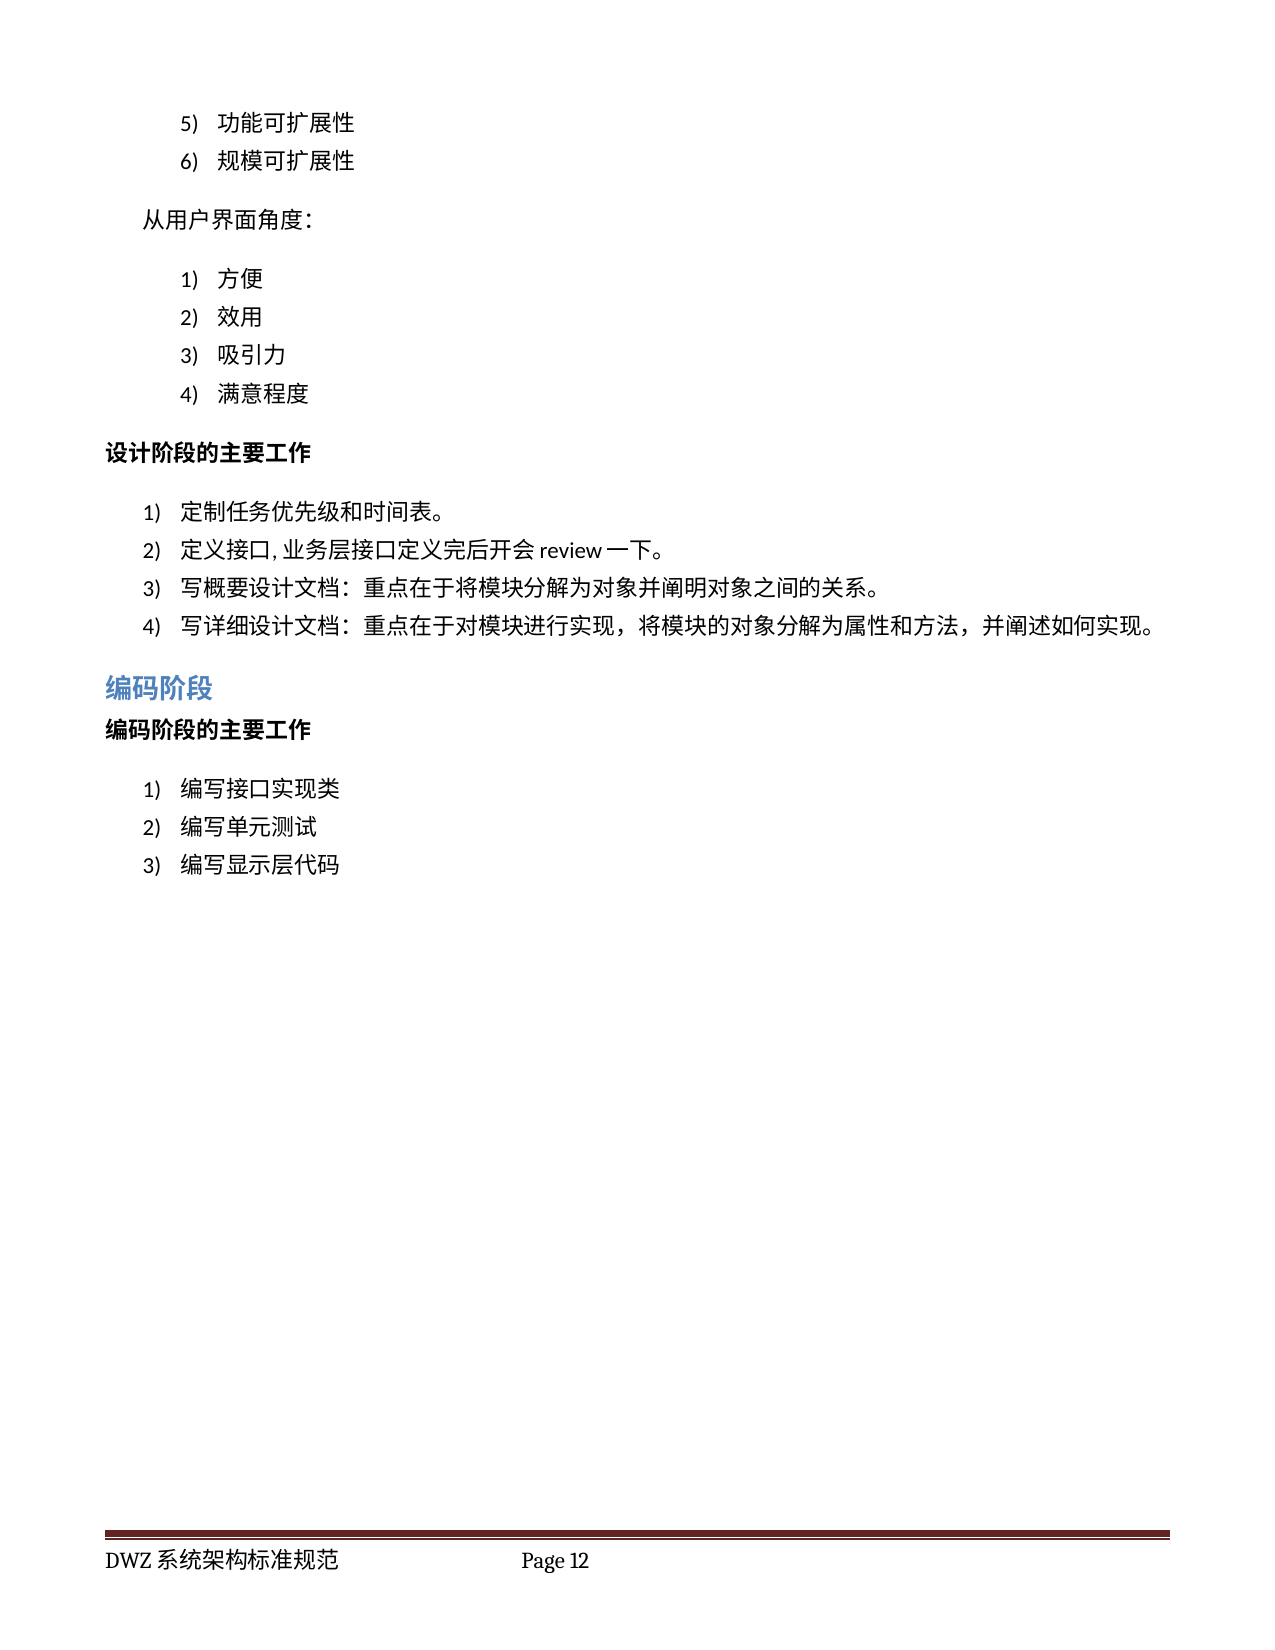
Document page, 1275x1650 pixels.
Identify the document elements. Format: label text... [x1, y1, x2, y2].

list 功能可扩展性 [180, 105, 1170, 138]
list 编写接口实现类 [142, 771, 1170, 804]
text 从用户界面角度： [142, 202, 1170, 235]
list 写详细设计文档：重点在于对模块进行实现，将模块的对象分解为属性和方法，并阐述如何实现。 [142, 608, 1170, 641]
list 规模可扩展性 [180, 143, 1170, 176]
list 编写显示层代码 [142, 847, 1170, 880]
list 吸引力 [180, 337, 1170, 371]
list 满意程度 [180, 375, 1170, 409]
text 编码阶段的主要工作 [105, 712, 1170, 745]
list 定义接口, 业务层接口定义完后开会review一下。 [142, 531, 1170, 565]
list 定制任务优先级和时间表。 [142, 493, 1170, 527]
subtitle 编码阶段 [105, 667, 1170, 706]
list 效用 [180, 299, 1170, 332]
list 编写单元测试 [142, 809, 1170, 842]
text 设计阶段的主要工作 [105, 434, 1170, 468]
list 方便 [180, 261, 1170, 294]
list 写概要设计文档：重点在于将模块分解为对象并阐明对象之间的关系。 [142, 569, 1170, 603]
